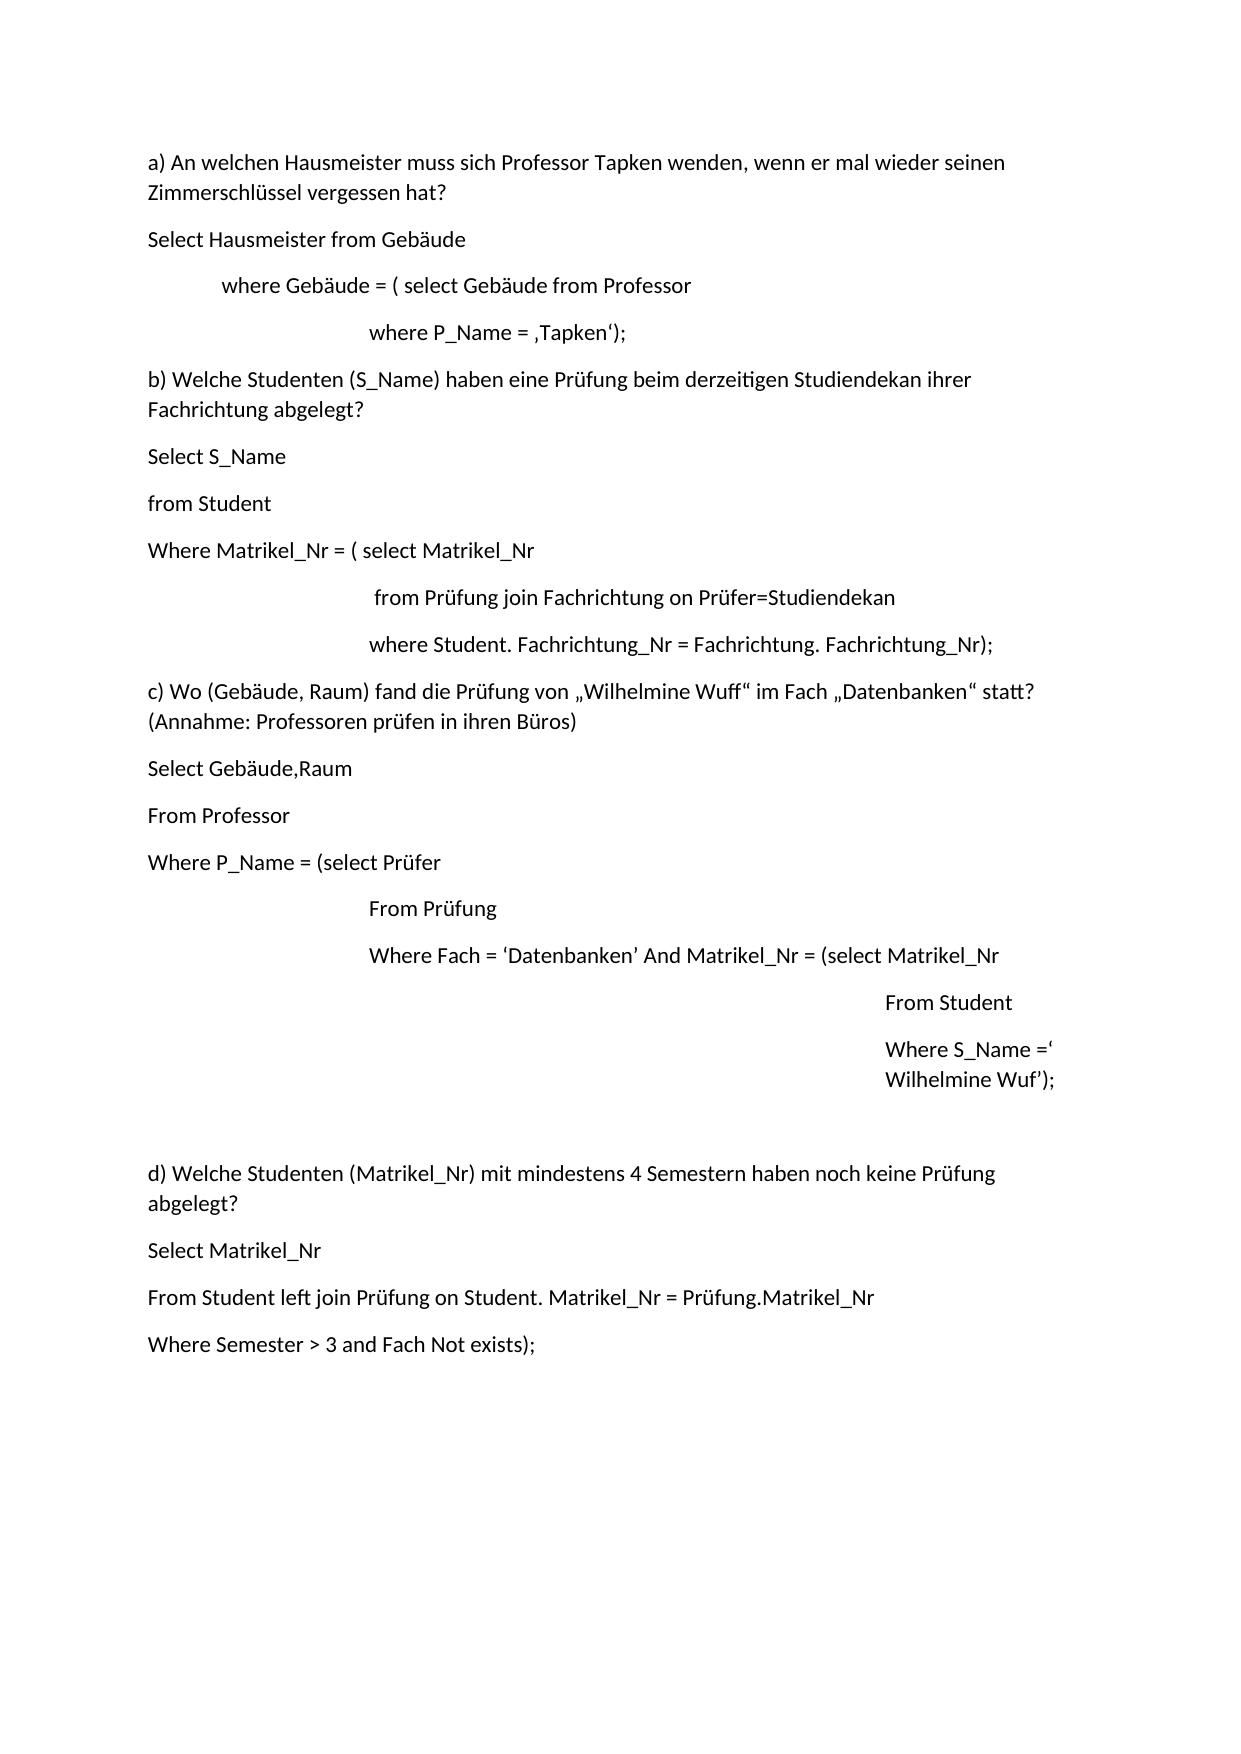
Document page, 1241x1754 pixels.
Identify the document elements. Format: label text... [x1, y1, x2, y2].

text Where Semester > 3 and Fach Not exists); [148, 1330, 1093, 1358]
text From Student left join Prüfung on Student. Matrikel_Nr = Prüfung.Matrikel_Nr [148, 1283, 1093, 1311]
text where Gebäude = ( select Gebäude from Professor [148, 272, 1093, 299]
text from Student [148, 489, 1093, 517]
text a) An welchen Hausmeister muss sich Professor Tapken wenden, wenn er mal wieder seinen Zimmerschlüssel vergessen hat? [148, 148, 1093, 206]
text d) Welche Studenten (Matrikel_Nr) mit mindestens 4 Semestern haben noch keine Prüfung abgelegt? [148, 1159, 1093, 1217]
text Select S_Name [148, 442, 1093, 470]
text b) Welche Studenten (S_Name) haben eine Prüfung beim derzeitigen Studiendekan ihrer Fachrichtung abgelegt? [148, 365, 1093, 423]
text Where Fach = ‘Datenbanken’ And Matrikel_Nr = (select Matrikel_Nr [148, 941, 1093, 969]
text From Prüfung [295, 894, 1093, 922]
text Where S_Name =‘ Wilhelmine Wuf’); [885, 1035, 1093, 1093]
text From Student [148, 988, 1093, 1016]
text From Professor [148, 801, 1093, 829]
text where Student. Fachrichtung_Nr = Fachrichtung. Fachrichtung_Nr); [295, 630, 1093, 658]
text Select Hausmeister from Gebäude [148, 225, 1093, 253]
text where P_Name = ‚Tapken‘); [148, 318, 1093, 346]
text Select Matrikel_Nr [148, 1236, 1093, 1264]
text Where Matrikel_Nr = ( select Matrikel_Nr [148, 536, 1093, 564]
text from Prüfung join Fachrichtung on Prüfer=Studiendekan [295, 583, 1093, 611]
text Where P_Name = (select Prüfer [148, 848, 1093, 876]
text Select Gebäude,Raum [148, 754, 1093, 782]
text c) Wo (Gebäude, Raum) fand die Prüfung von „Wilhelmine Wuff“ im Fach „Datenbanken“ statt? (Annahme: Professoren prüfen in ihren Büros) [148, 677, 1093, 735]
